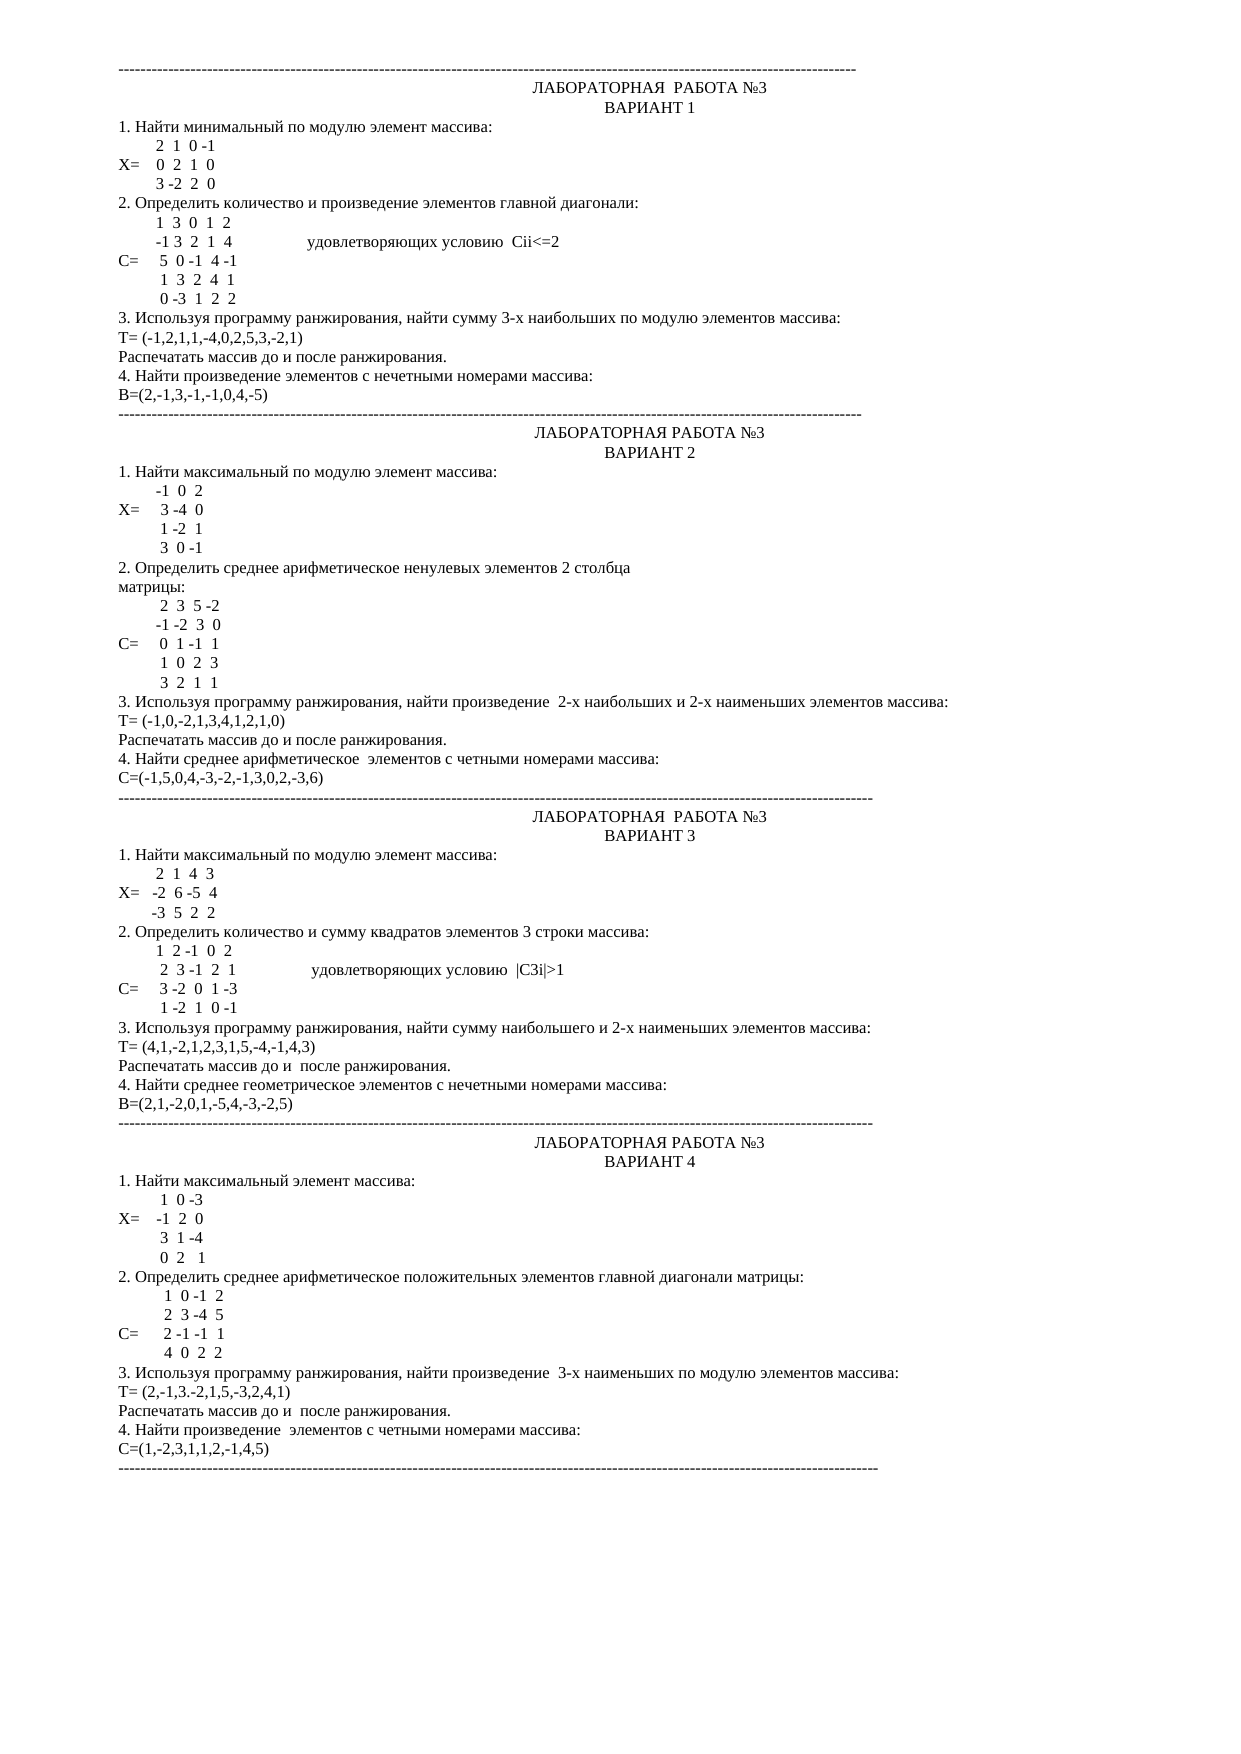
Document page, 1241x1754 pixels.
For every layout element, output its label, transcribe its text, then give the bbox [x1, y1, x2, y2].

text 2 3 -4 5 [118, 1305, 1181, 1324]
text Распечатать массив до и после ранжирования. [118, 1056, 1181, 1075]
text -------------------------------------------------------------------------------------------------------------------------------------- [118, 404, 1181, 423]
text 2. Определить среднее арифметическое ненулевых элементов 2 столбца [118, 557, 1181, 577]
text 2. Определить количество и сумму квадратов элементов 3 строки массива: [118, 922, 1181, 941]
text 2 1 4 3 [118, 864, 1181, 883]
text 3. Используя программу ранжирования, найти произведение 2-х наибольших и 2-х наименьших элементов массива: [118, 692, 1181, 711]
text ВАРИАНТ 4 [118, 1152, 1181, 1171]
text 4 0 2 2 [118, 1343, 1181, 1362]
text 4. Найти среднее арифметическое элементов с четными номерами массива: [118, 749, 1181, 768]
text С= 2 -1 -1 1 [118, 1324, 1181, 1343]
text 0 -3 1 2 2 [118, 289, 1181, 308]
text -3 5 2 2 [118, 902, 1181, 922]
text Х= 3 -4 0 [118, 500, 1181, 519]
text Х= -2 6 -5 4 [118, 883, 1181, 902]
text С=(1,-2,3,1,1,2,-1,4,5) [118, 1439, 1181, 1458]
text ---------------------------------------------------------------------------------------------------------------------------------------- [118, 787, 1181, 807]
text 3 1 -4 [118, 1228, 1181, 1247]
text 1 0 -1 2 [118, 1286, 1181, 1305]
text 1. Найти максимальный по модулю элемент массива: [118, 462, 1181, 481]
text 1. Найти максимальный элемент массива: [118, 1171, 1181, 1190]
text матрицы: [118, 577, 1181, 596]
text 1 0 -3 [118, 1190, 1181, 1209]
text ВАРИАНТ 3 [118, 826, 1181, 845]
text -1 -2 3 0 [118, 615, 1181, 634]
text ВАРИАНТ 2 [118, 442, 1181, 462]
text 2 3 5 -2 [118, 596, 1181, 615]
text Т= (2,-1,3.-2,1,5,-3,2,4,1) [118, 1382, 1181, 1401]
text Распечатать массив до и после ранжирования. [118, 347, 1181, 366]
text 3 -2 2 0 [118, 174, 1181, 193]
text ЛАБОРАТОРНАЯ РАБОТА №3 [118, 807, 1181, 826]
text ВАРИАНТ 1 [118, 97, 1181, 117]
text -1 3 2 1 4 удовлетворяющих условию Сii<=2 [118, 232, 1181, 251]
text 4. Найти произведение элементов с четными номерами массива: [118, 1420, 1181, 1439]
text Х= 0 2 1 0 [118, 155, 1181, 174]
text 1 3 0 1 2 [118, 212, 1181, 232]
text 3. Используя программу ранжирования, найти сумму 3-х наибольших по модулю элементов массива: [118, 308, 1181, 327]
text -1 0 2 [118, 481, 1181, 500]
text В=(2,1,-2,0,1,-5,4,-3,-2,5) [118, 1094, 1181, 1113]
text 1 -2 1 [118, 519, 1181, 538]
text ---------------------------------------------------------------------------------------------------------------------------------------- [118, 1113, 1181, 1132]
text 2 1 0 -1 [118, 136, 1181, 155]
text Распечатать массив до и после ранжирования. [118, 1401, 1181, 1420]
text С= 3 -2 0 1 -3 [118, 979, 1181, 998]
text 1 0 2 3 [118, 653, 1181, 672]
text 1. Найти максимальный по модулю элемент массива: [118, 845, 1181, 864]
text Т= (4,1,-2,1,2,3,1,5,-4,-1,4,3) [118, 1037, 1181, 1056]
text ЛАБОРАТОРНАЯ РАБОТА №3 [118, 78, 1181, 97]
text 1. Найти минимальный по модулю элемент массива: [118, 117, 1181, 136]
text 3. Используя программу ранжирования, найти сумму наибольшего и 2-х наименьших элементов массива: [118, 1017, 1181, 1037]
text 1 -2 1 0 -1 [118, 998, 1181, 1017]
text 4. Найти произведение элементов с нечетными номерами массива: [118, 366, 1181, 385]
text 4. Найти среднее геометрическое элементов с нечетными номерами массива: [118, 1075, 1181, 1094]
text 3 0 -1 [118, 538, 1181, 557]
text С= 0 1 -1 1 [118, 634, 1181, 653]
text Т= (-1,2,1,1,-4,0,2,5,3,-2,1) [118, 327, 1181, 347]
text Х= -1 2 0 [118, 1209, 1181, 1228]
text 2. Определить среднее арифметическое положительных элементов главной диагонали матрицы: [118, 1267, 1181, 1286]
text 1 2 -1 0 2 [118, 941, 1181, 960]
text С= 5 0 -1 4 -1 [118, 251, 1181, 270]
text 2. Определить количество и произведение элементов главной диагонали: [118, 193, 1181, 212]
text 1 3 2 4 1 [118, 270, 1181, 289]
text 2 3 -1 2 1 удовлетворяющих условию |С3i|>1 [118, 960, 1181, 979]
text Т= (-1,0,-2,1,3,4,1,2,1,0) [118, 711, 1181, 730]
text Распечатать массив до и после ранжирования. [118, 730, 1181, 749]
text ----------------------------------------------------------------------------------------------------------------------------------------- [118, 1458, 1181, 1477]
text 3. Используя программу ранжирования, найти произведение 3-х наименьших по модулю элементов массива: [118, 1362, 1181, 1382]
text 0 2 1 [118, 1247, 1181, 1267]
text ЛАБОРАТОРНАЯ РАБОТА №3 [118, 423, 1181, 442]
text ------------------------------------------------------------------------------------------------------------------------------------- [118, 59, 1181, 78]
text 3 2 1 1 [118, 672, 1181, 692]
text ЛАБОРАТОРНАЯ РАБОТА №3 [118, 1132, 1181, 1152]
text В=(2,-1,3,-1,-1,0,4,-5) [118, 385, 1181, 404]
text С=(-1,5,0,4,-3,-2,-1,3,0,2,-3,6) [118, 768, 1181, 787]
